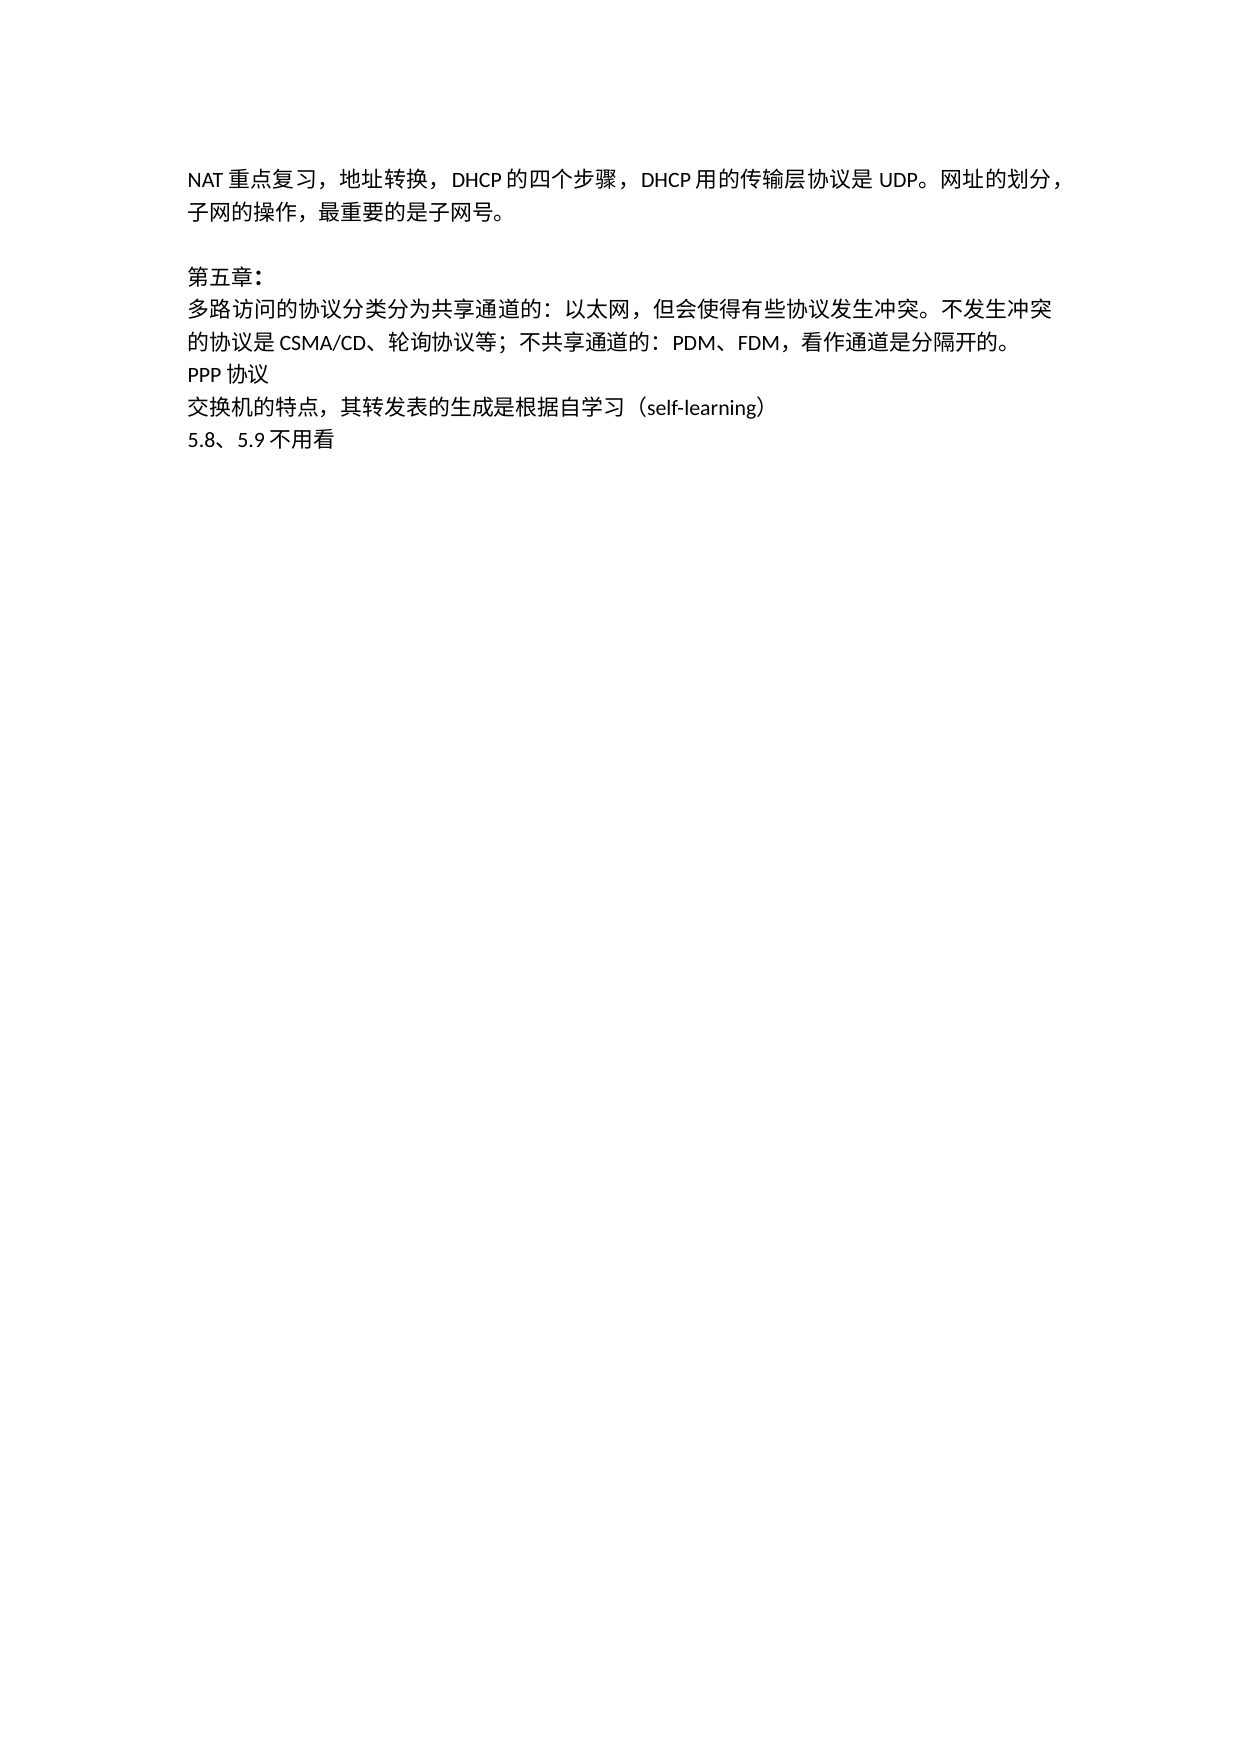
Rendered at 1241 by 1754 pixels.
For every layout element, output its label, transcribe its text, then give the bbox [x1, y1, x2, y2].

text 交换机的特点，其转发表的生成是根据自学习（self-learning） [187, 389, 1053, 422]
text 5.8、5.9不用看 [187, 422, 1053, 454]
text NAT重点复习，地址转换，DHCP的四个步骤，DHCP用的传输层协议是UDP。网址的划分，子网的操作，最重要的是子网号。 [187, 162, 1053, 227]
list ： [187, 259, 1053, 292]
text PPP协议 [187, 357, 1053, 389]
text 多路访问的协议分类分为共享通道的：以太网，但会使得有些协议发生冲突。不发生冲突的协议是CSMA/CD、轮询协议等；不共享通道的：PDM、FDM，看作通道是分隔开的。 [187, 292, 1053, 357]
